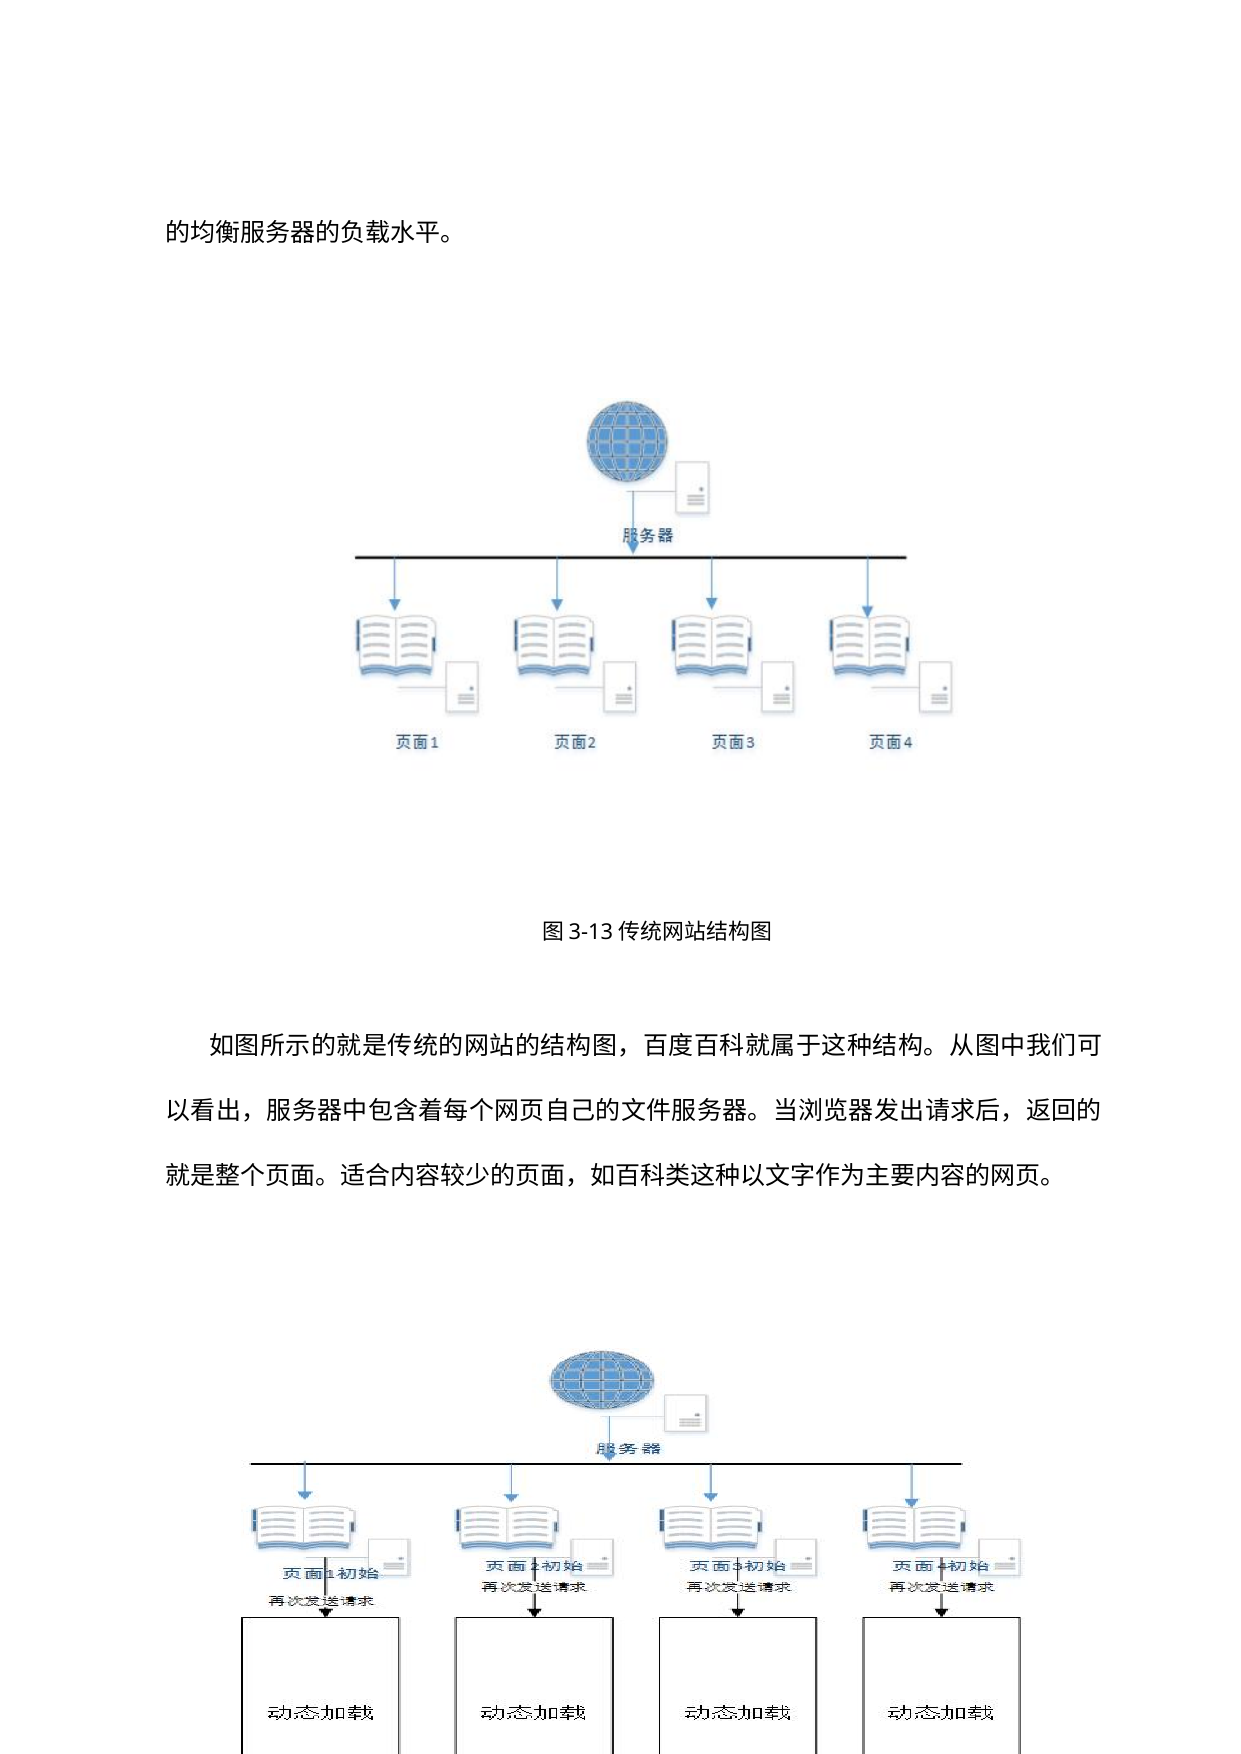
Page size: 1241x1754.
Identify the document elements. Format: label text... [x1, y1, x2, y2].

subtitle 图3-13 传统网站结构图 [165, 913, 1104, 946]
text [165, 198, 1104, 263]
text 如图所示的就是传统的网站的结构图，百度百科就属于这种结构。从图中我们可以看出，服务器中包含着每个网页自己的文件服务器。当浏览器发出请求后，返回的就是整个页面。适合内容较少的页面，如百科类这种以文字作为主要内容的网页。 [165, 1011, 1104, 1206]
picture [350, 398, 959, 771]
picture [240, 1348, 1029, 1754]
